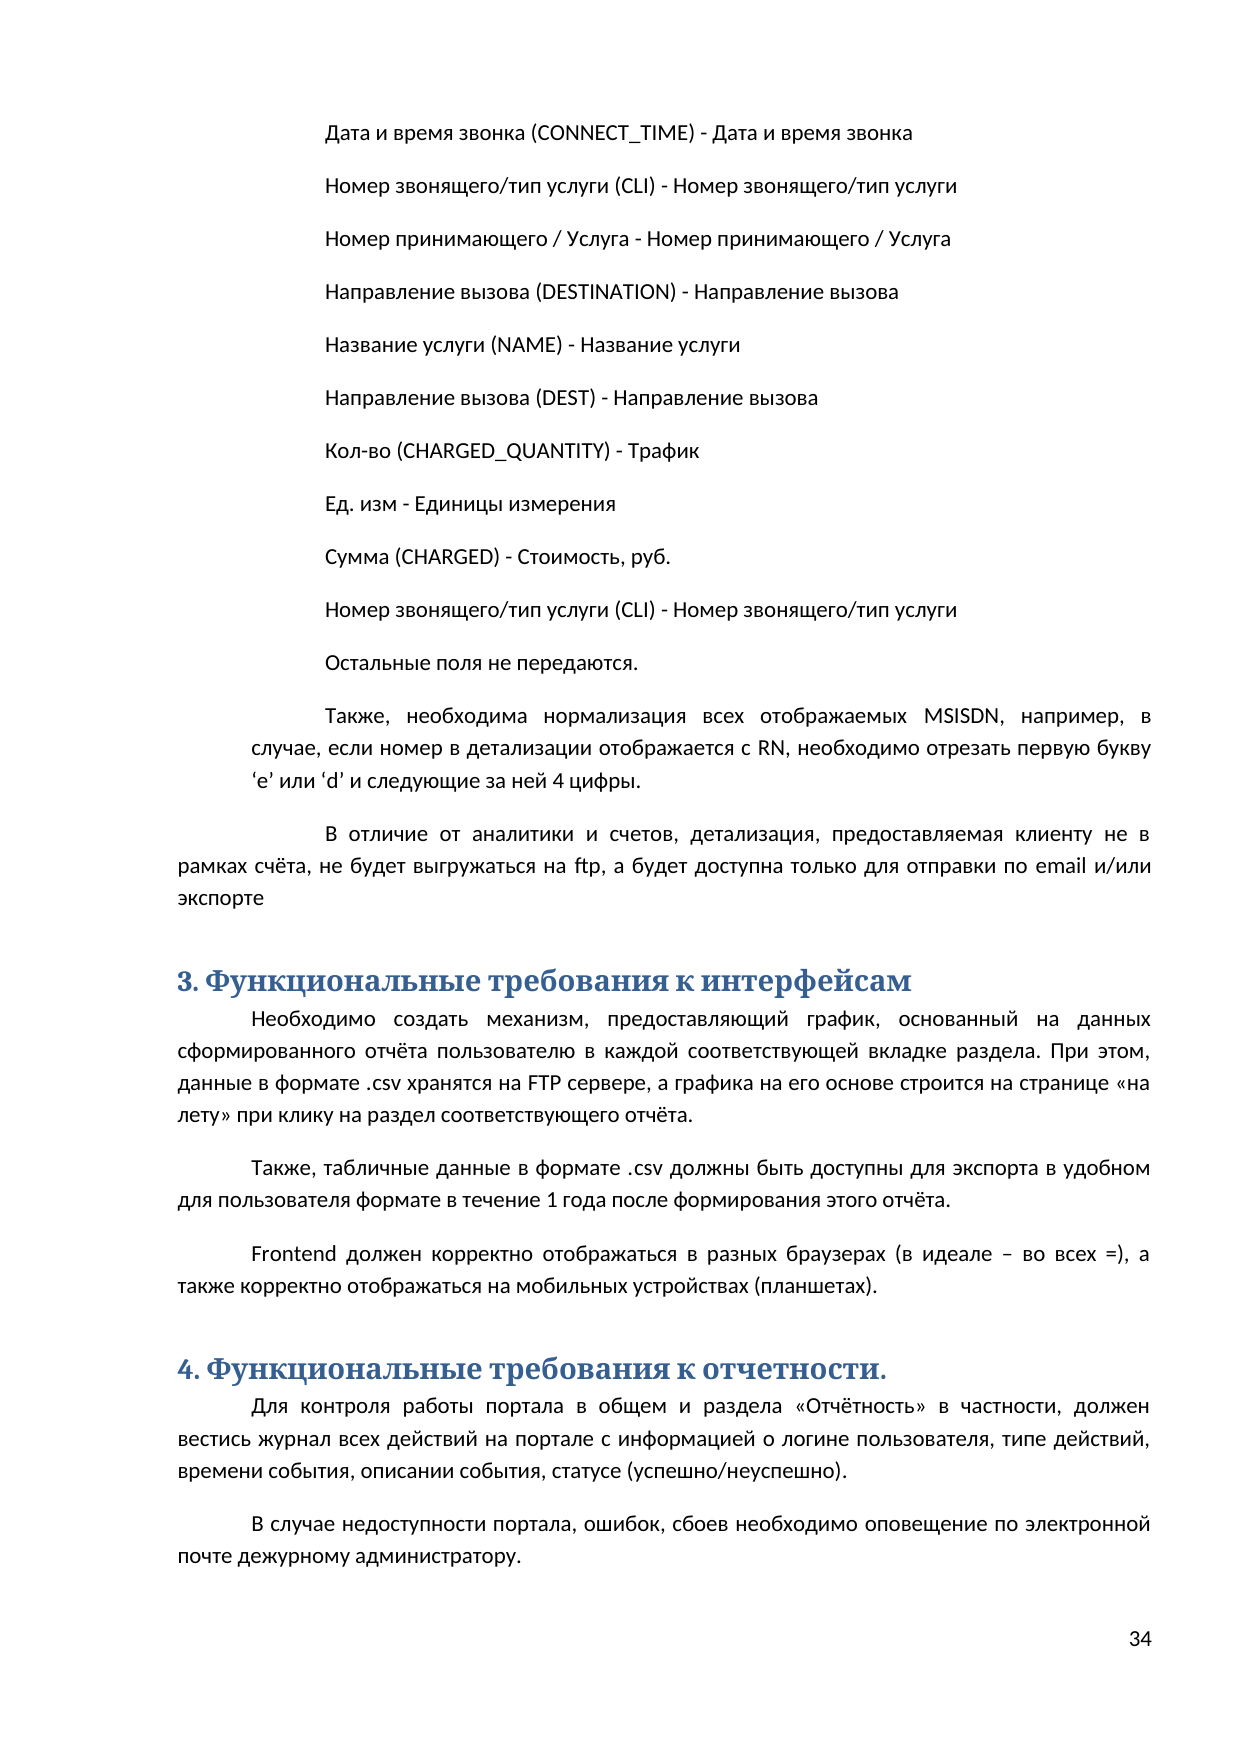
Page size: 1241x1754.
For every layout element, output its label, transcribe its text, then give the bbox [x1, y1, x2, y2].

text Для контроля работы портала в общем и раздела «Отчётность» в частности, должен вестись журнал всех действий на портале с информацией о логине пользователя, типе действий, времени события, описании события, статусе (успешно/неуспешно). [177, 1392, 1152, 1484]
text Ед. изм - Единицы измерения [251, 489, 1152, 517]
text В случае недоступности портала, ошибок, сбоев необходимо оповещение по электронной почте дежурному администратору. [177, 1509, 1152, 1569]
text Номер звонящего/тип услуги (CLI) - Номер звонящего/тип услуги [251, 171, 1152, 199]
text Остальные поля не передаются. [251, 648, 1152, 676]
text Номер звонящего/тип услуги (CLI) - Номер звонящего/тип услуги [251, 595, 1152, 623]
text Необходимо создать механизм, предоставляющий график, основанный на данных сформированного отчёта пользователю в каждой соответствующей вкладке раздела. При этом, данные в формате .csv хранятся на FTP сервере, а графика на его основе строится на странице «на лету» при клику на раздел соответствующего отчёта. [177, 1004, 1152, 1128]
text Дата и время звонка (CONNECT_TIME) - Дата и время звонка [251, 118, 1152, 146]
text Кол-во (CHARGED_QUANTITY) - Трафик [251, 436, 1152, 464]
text В отличие от аналитики и счетов, детализация, предоставляемая клиенту не в рамках счёта, не будет выгружаться на ftp, а будет доступна только для отправки по email и/или экспорте [177, 819, 1152, 911]
text Также, табличные данные в формате .csv должны быть доступны для экспорта в удобном для пользователя формате в течение 1 года после формирования этого отчёта. [177, 1153, 1152, 1214]
text Направление вызова (DESTINATION) - Направление вызова [251, 277, 1152, 305]
text Название услуги (NAME) - Название услуги [251, 330, 1152, 358]
text Также, необходима нормализация всех отображаемых MSISDN, например, в случае, если номер в детализации отображается с RN, необходимо отрезать первую букву ‘e’ или ‘d’ и следующие за ней 4 цифры. [251, 701, 1152, 794]
text Сумма (CHARGED) - Стоимость, руб. [251, 542, 1152, 570]
text Направление вызова (DEST) - Направление вызова [251, 383, 1152, 411]
text Frontend должен корректно отображаться в разных браузерах (в идеале – во всех =), а также корректно отображаться на мобильных устройствах (планшетах). [177, 1239, 1152, 1299]
subtitle 3. Функциональные требования к интерфейсам [177, 965, 1152, 999]
subtitle 4. Функциональные требования к отчетности. [177, 1353, 1152, 1387]
text Номер принимающего / Услуга - Номер принимающего / Услуга [251, 224, 1152, 252]
